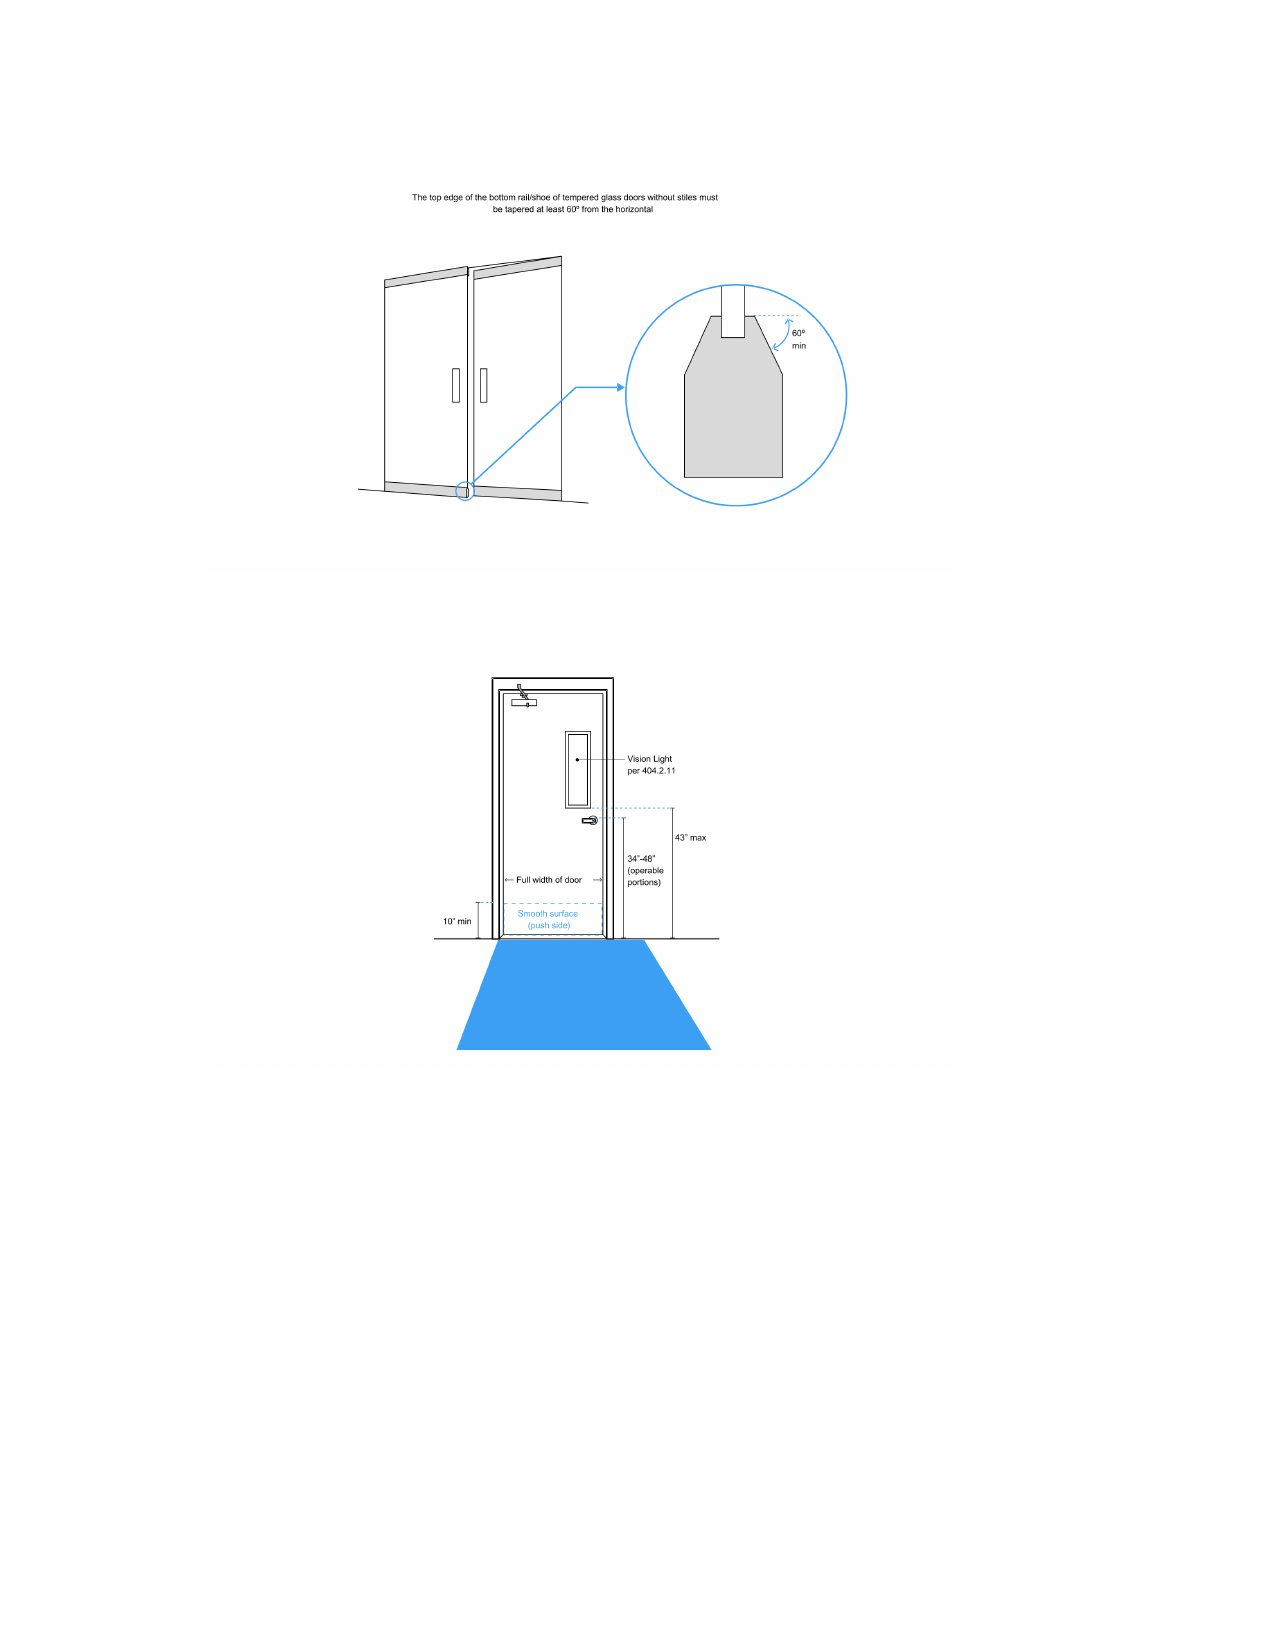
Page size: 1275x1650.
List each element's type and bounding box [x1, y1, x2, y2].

picture [206, 150, 957, 572]
picture [206, 647, 957, 1070]
